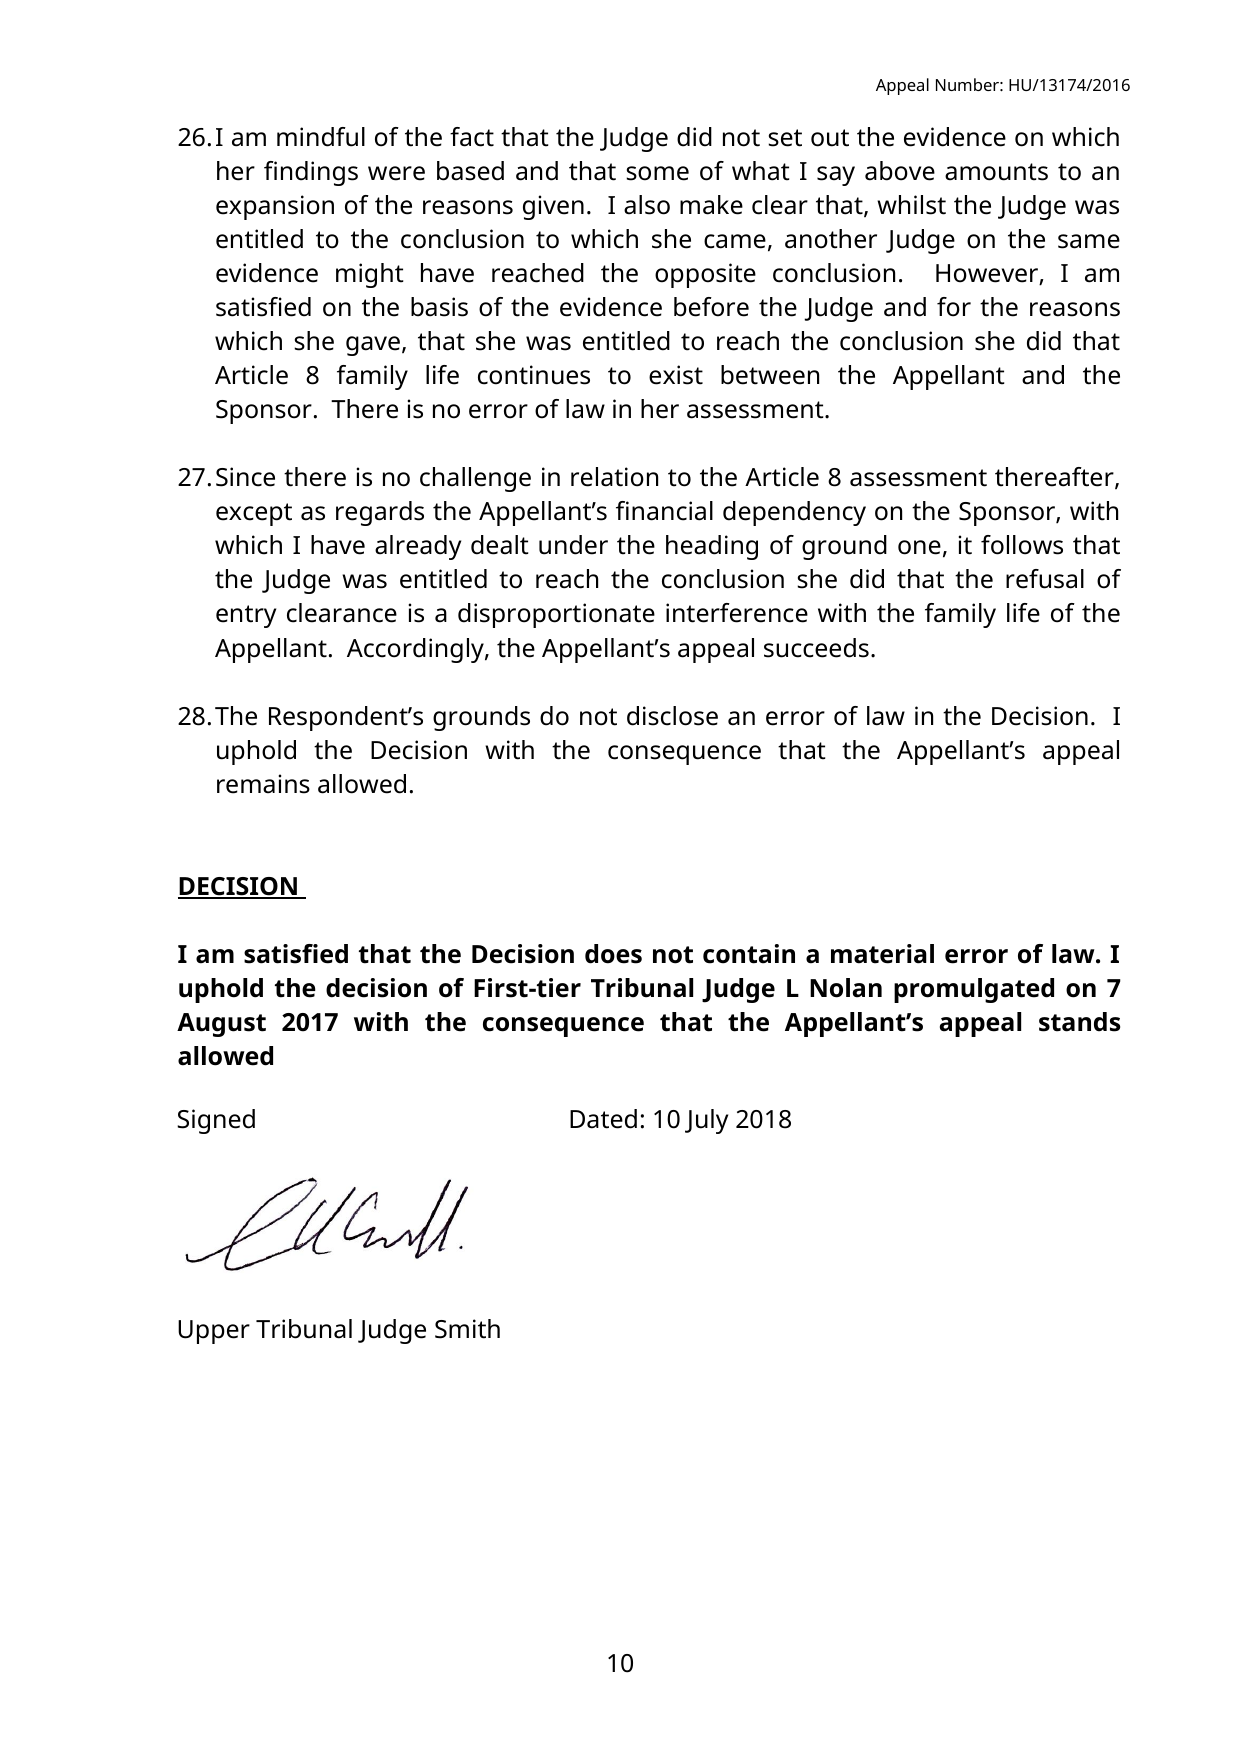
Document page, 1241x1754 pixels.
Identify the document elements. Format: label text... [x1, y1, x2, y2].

list I am mindful of the fact that the Judge did not set out the evidence on which her findings were based and that some of what I say above amounts to an expansion of the reasons given. I also make clear that, whilst the Judge was entitled to the conclusion to which she came, another Judge on the same evidence might have reached the opposite conclusion. However, I am satisfied on the basis of the evidence before the Judge and for the reasons which she gave, that she was entitled to reach the conclusion she did that Article 8 family life continues to exist between the Appellant and the Sponsor. There is no error of law in her assessment. [177, 119, 1122, 426]
list The Respondent’s grounds do not disclose an error of law in the Decision. I uphold the Decision with the consequence that the Appellant’s appeal remains allowed. [177, 698, 1122, 801]
list Since there is no challenge in relation to the Article 8 assessment thereafter, except as regards the Appellant’s financial dependency on the Sponsor, with which I have already dealt under the heading of ground one, it follows that the Judge was entitled to reach the conclusion she did that the refusal of entry clearance is a disproportionate interference with the family life of the Appellant. Accordingly, the Appellant’s appeal succeeds. [177, 460, 1122, 664]
text I am satisfied that the Decision does not contain a material error of law. I uphold the decision of First-tier Tribunal Judge L Nolan promulgated on 7 August 2017 with the consequence that the Appellant’s appeal stands allowed [177, 937, 1122, 1073]
text Upper Tribunal Judge Smith [118, 1311, 1122, 1346]
picture [176, 1170, 476, 1278]
text Signed Dated: 10 July 2018 [118, 1102, 1122, 1136]
text DECISION [177, 869, 1122, 903]
